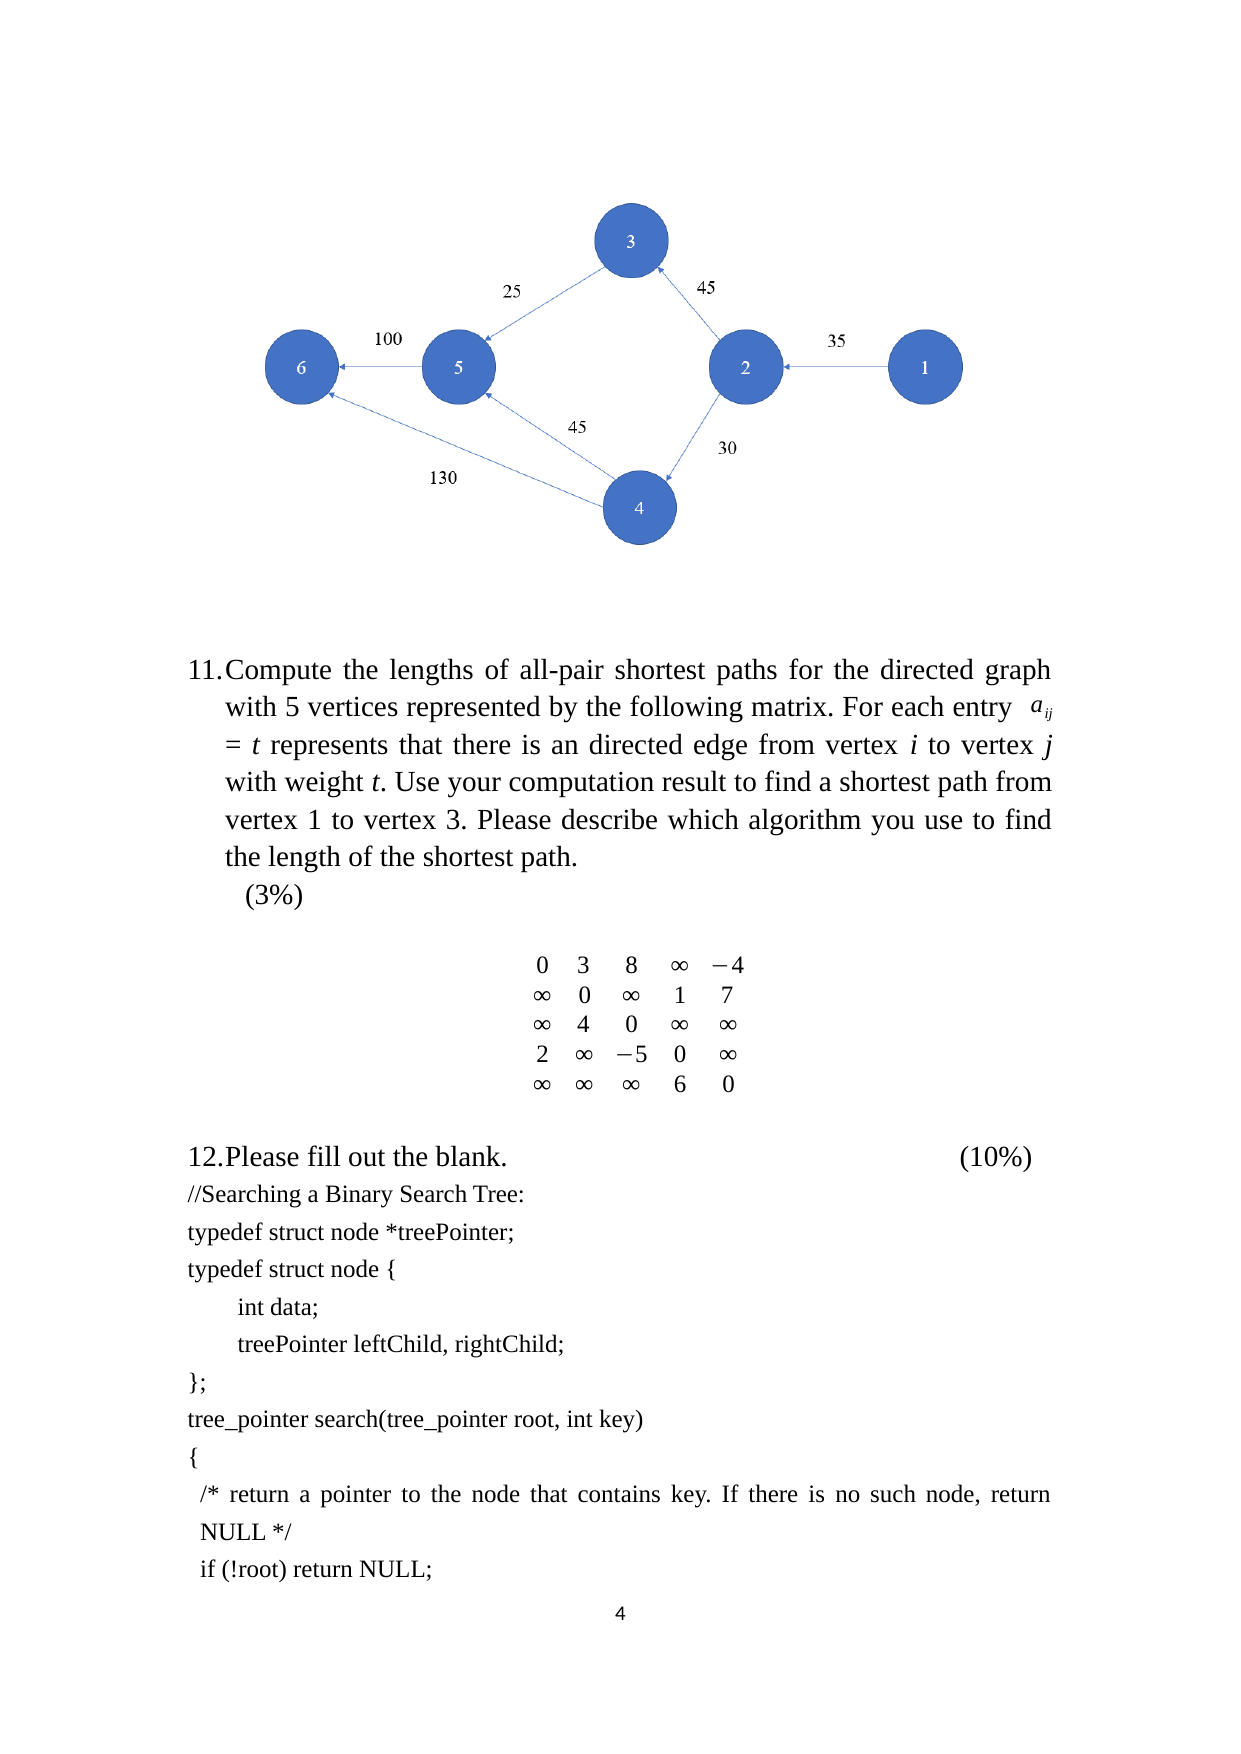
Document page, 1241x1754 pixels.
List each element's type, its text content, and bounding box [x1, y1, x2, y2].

text if (!root) return NULL; [187, 1550, 1053, 1587]
text /* return a pointer to the node that contains key. If there is no such node, return NULL */ [200, 1475, 1053, 1550]
text }; [187, 1362, 1053, 1400]
text tree_pointer search(tree_pointer root, int key) [187, 1400, 1053, 1437]
text int data; [187, 1287, 1053, 1325]
list Please fill out the blank. (10%) [187, 1137, 1053, 1175]
list Compute the lengths of all-pair shortest paths for the directed graph with 5 vertices represented by the following matrix. For each entry = t represents that there is an directed edge from vertex i to vertex j with weight t. Use your computation result to find a shortest path from vertex 1 to vertex 3. Please describe which algorithm you use to find the length of the shortest path. (3%) [187, 650, 1053, 912]
text typedef struct node *treePointer; [187, 1212, 1053, 1250]
picture [225, 162, 1004, 577]
text //Searching a Binary Search Tree: [187, 1175, 1053, 1212]
text typedef struct node { [187, 1250, 1053, 1287]
text { [187, 1437, 1053, 1475]
text treePointer leftChild, rightChild; [187, 1325, 1053, 1362]
